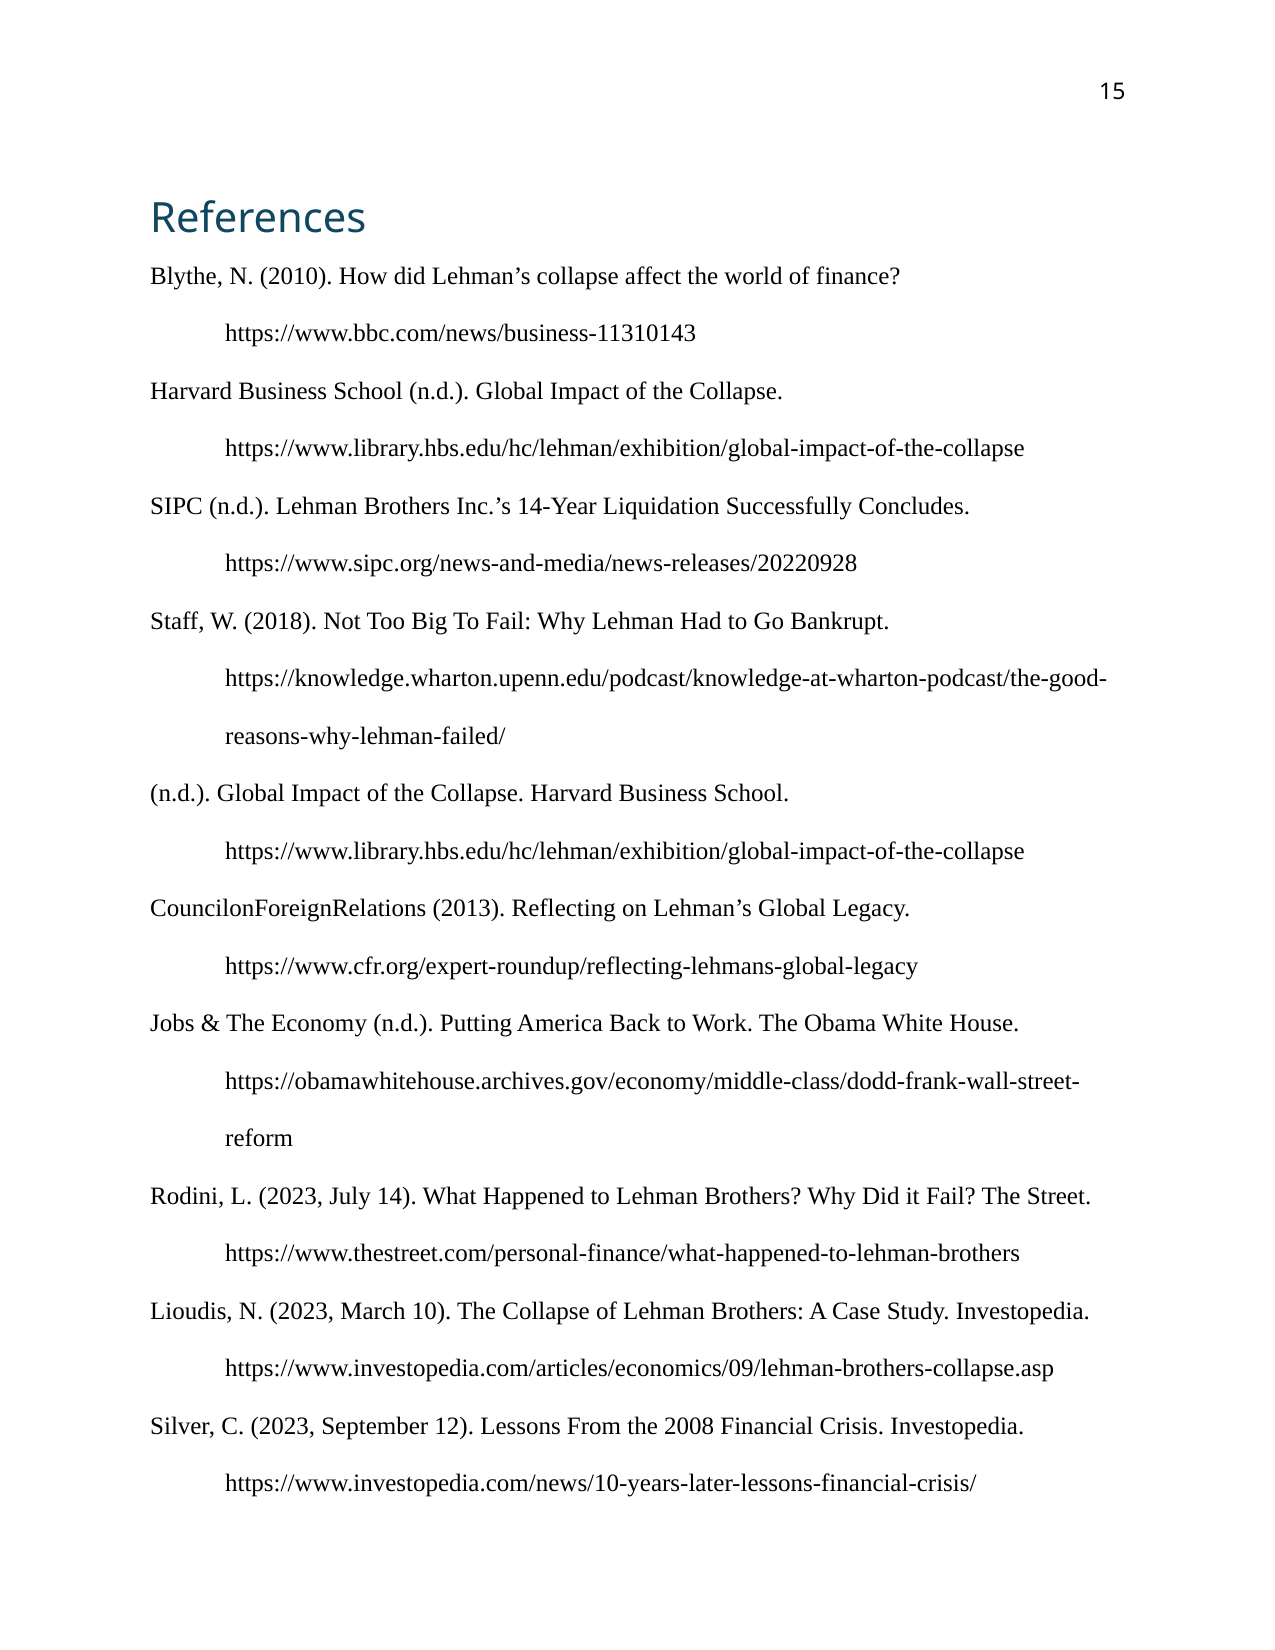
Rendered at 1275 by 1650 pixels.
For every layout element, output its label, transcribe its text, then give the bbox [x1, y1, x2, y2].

text (n.d.). Global Impact of the Collapse. Harvard Business School. https://www.library.hbs.edu/hc/lehman/exhibition/global-impact-of-the-collapse [150, 778, 1125, 865]
text Lioudis, N. (2023, March 10). The Collapse of Lehman Brothers: A Case Study. Investopedia. https://www.investopedia.com/articles/economics/09/lehman-brothers-collapse.asp [150, 1296, 1125, 1382]
text SIPC (n.d.). Lehman Brothers Inc.’s 14-Year Liquidation Successfully Concludes. https://www.sipc.org/news-and-media/news-releases/20220928 [150, 491, 1125, 577]
text Jobs & The Economy (n.d.). Putting America Back to Work. The Obama White House. https://obamawhitehouse.archives.gov/economy/middle-class/dodd-frank-wall-street-reform [150, 1008, 1125, 1152]
text Silver, C. (2023, September 12). Lessons From the 2008 Financial Crisis. Investopedia. https://www.investopedia.com/news/10-years-later-lessons-financial-crisis/ [150, 1411, 1125, 1497]
text Harvard Business School (n.d.). Global Impact of the Collapse. https://www.library.hbs.edu/hc/lehman/exhibition/global-impact-of-the-collapse [150, 376, 1125, 462]
text Staff, W. (2018). Not Too Big To Fail: Why Lehman Had to Go Bankrupt. https://knowledge.wharton.upenn.edu/podcast/knowledge-at-wharton-podcast/the-good-reasons-why-lehman-failed/ [150, 606, 1125, 750]
text Blythe, N. (2010). How did Lehman’s collapse affect the world of finance? https://www.bbc.com/news/business-11310143 [150, 261, 1125, 347]
subtitle References [150, 187, 1125, 244]
text CouncilonForeignRelations (2013). Reflecting on Lehman’s Global Legacy. https://www.cfr.org/expert-roundup/reflecting-lehmans-global-legacy [150, 893, 1125, 980]
text Rodini, L. (2023, July 14). What Happened to Lehman Brothers? Why Did it Fail? The Street. https://www.thestreet.com/personal-finance/what-happened-to-lehman-brothers [150, 1181, 1125, 1267]
